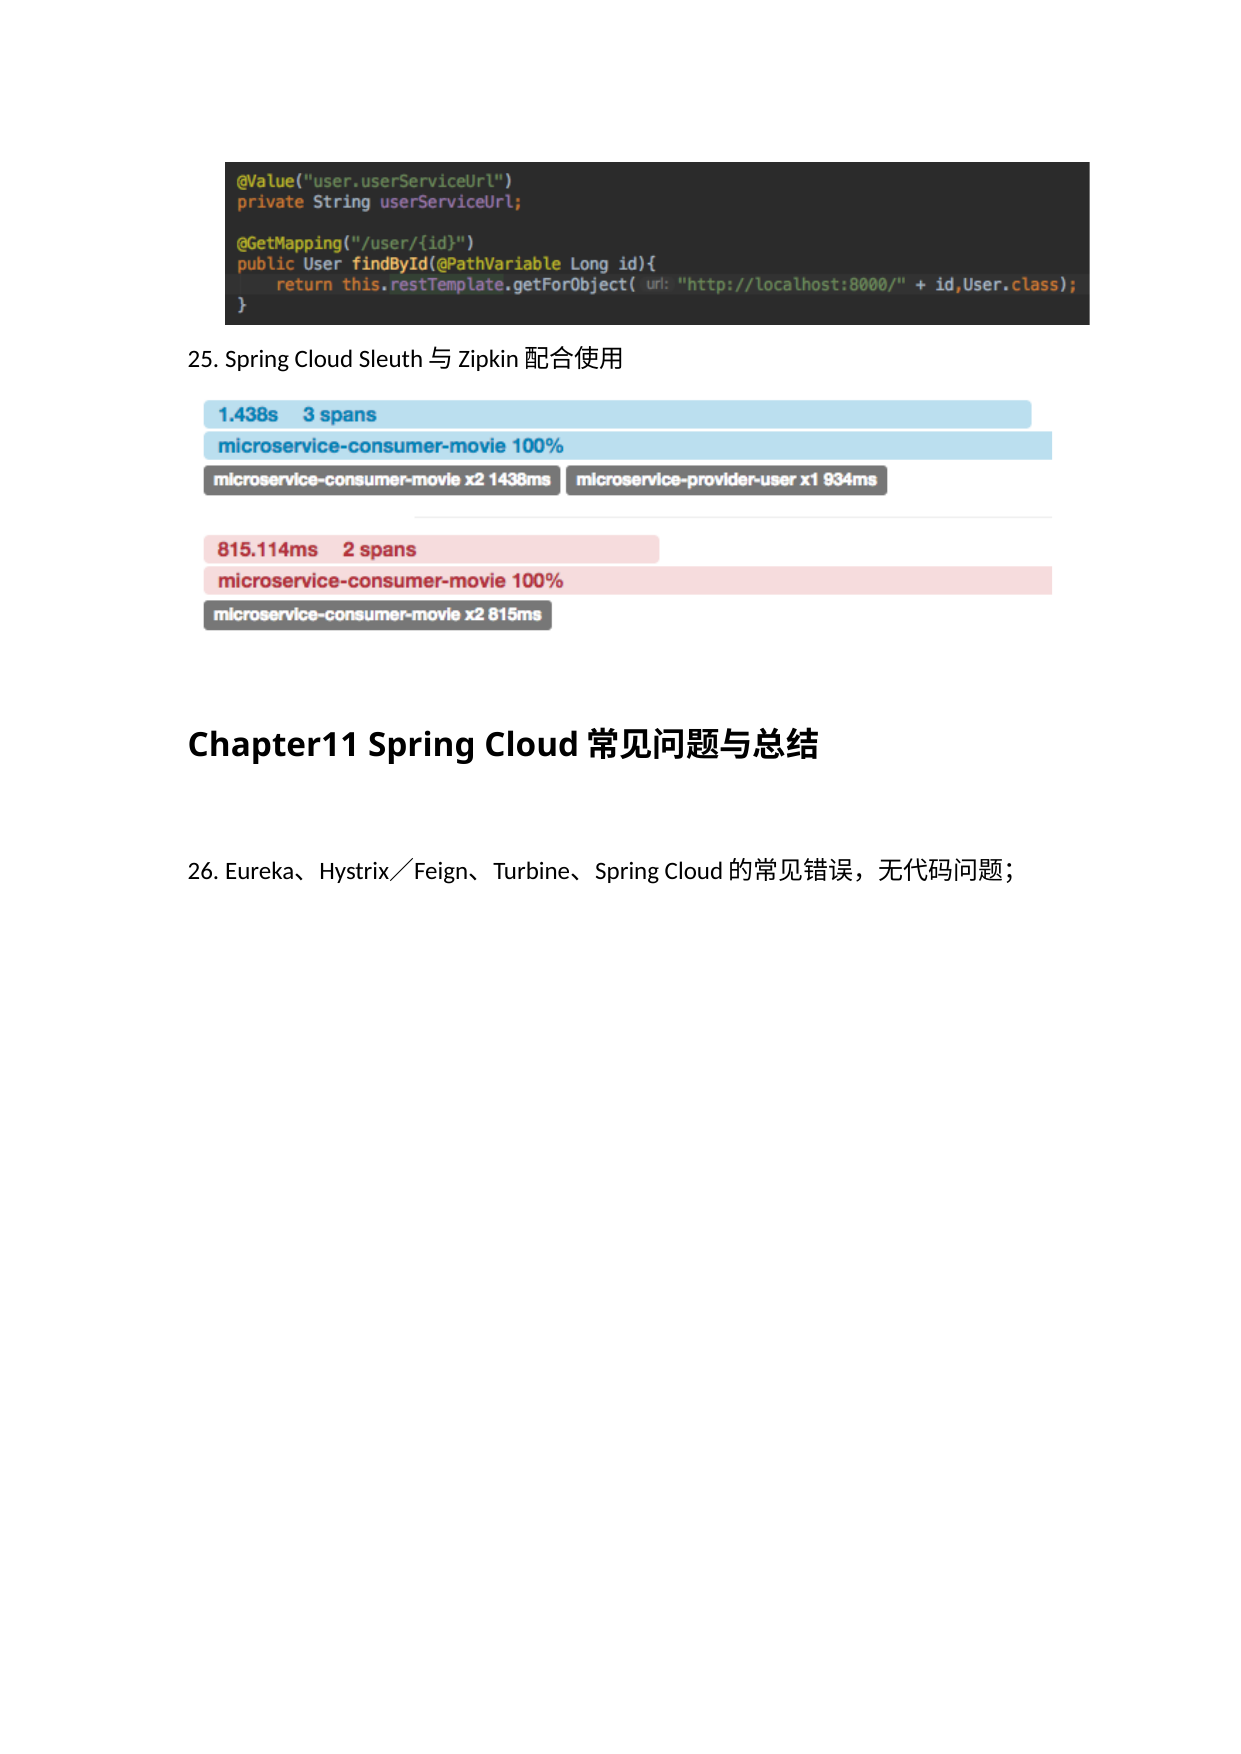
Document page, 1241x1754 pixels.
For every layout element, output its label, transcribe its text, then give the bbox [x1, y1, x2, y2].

list Eureka、Hystrix／Feign、Turbine、Spring Cloud的常见错误，无代码问题； [187, 836, 1053, 901]
picture [225, 162, 1090, 325]
picture [187, 389, 1053, 646]
subtitle Chapter11 Spring Cloud常见问题与总结 [187, 709, 1053, 774]
list Spring Cloud Sleuth与Zipkin配合使用 [187, 324, 1053, 389]
